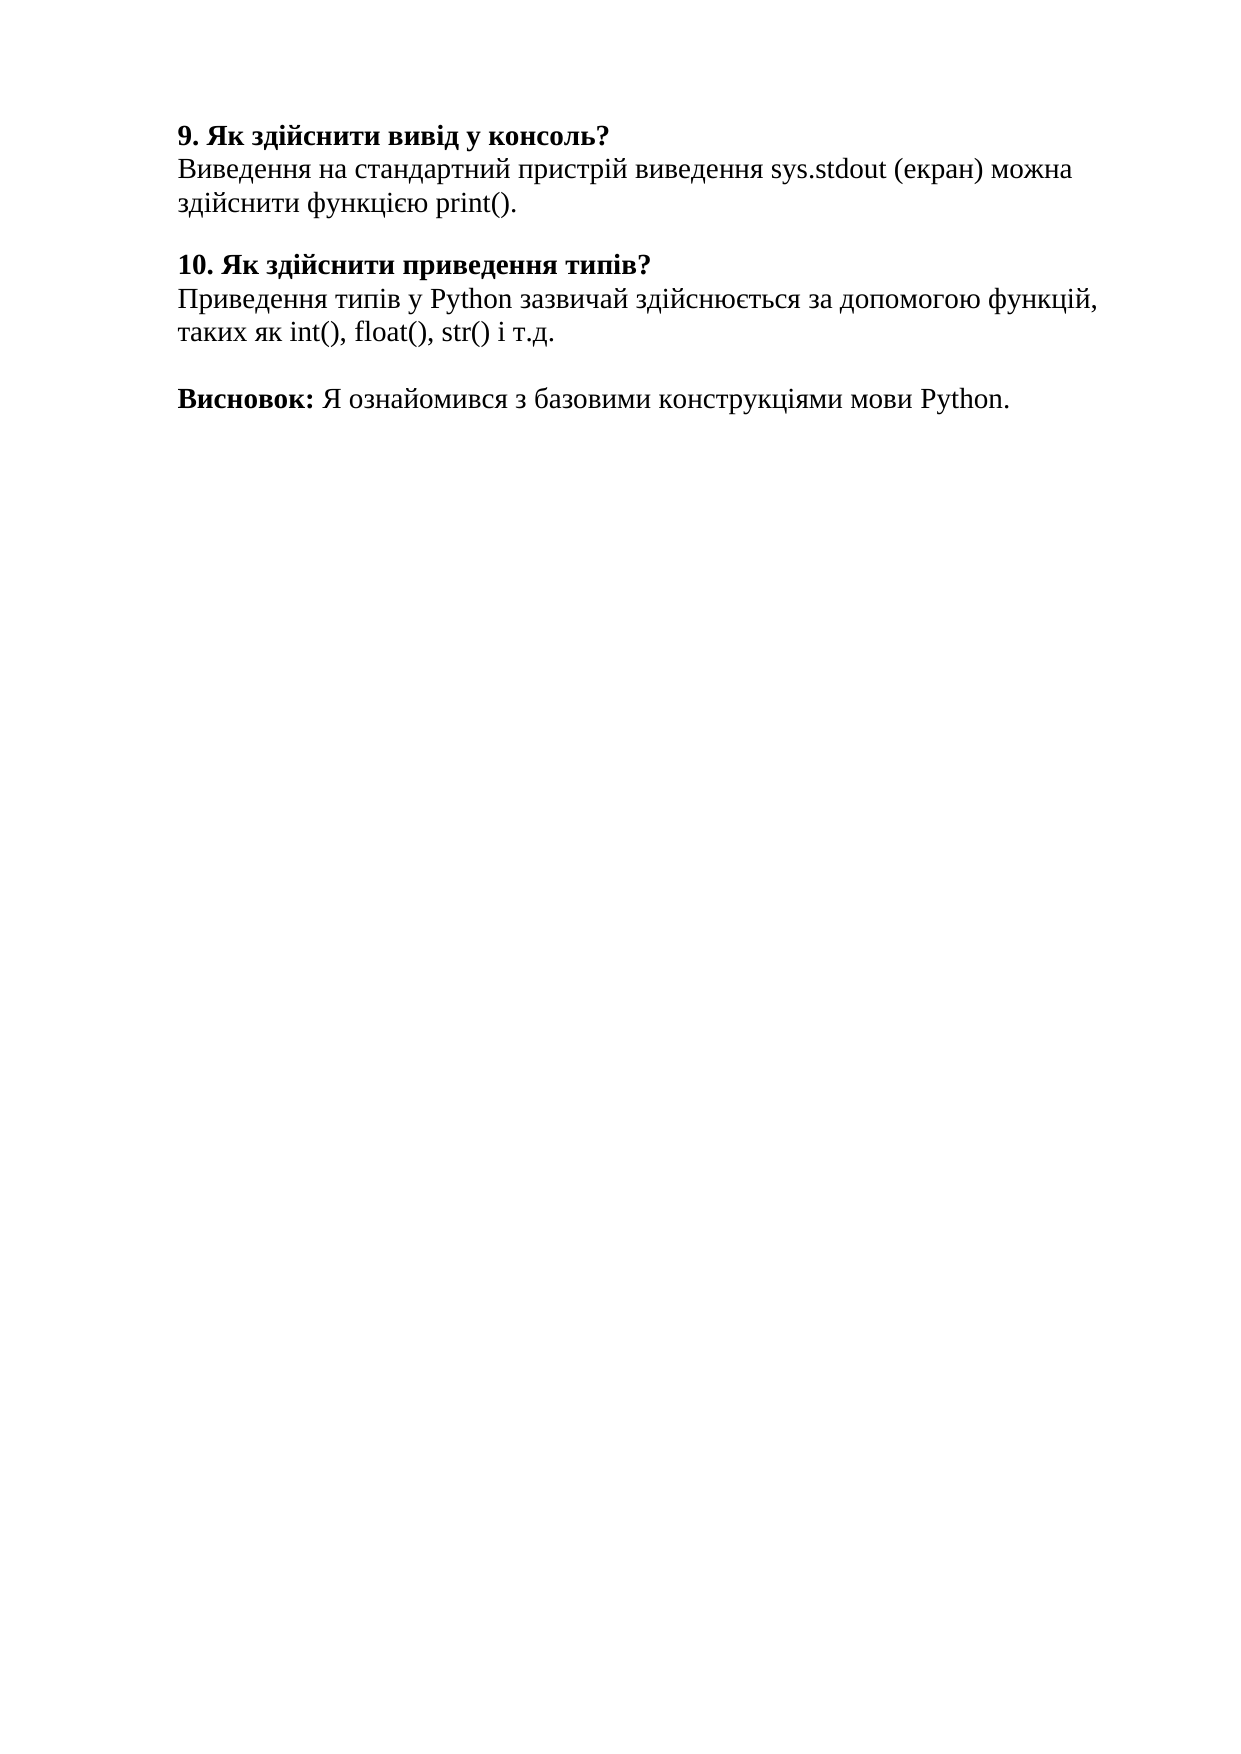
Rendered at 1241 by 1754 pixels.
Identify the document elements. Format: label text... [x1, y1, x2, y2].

text Висновок: Я ознайомився з базовими конструкціями мови Python. [177, 382, 1152, 443]
text 9. Як здійснити вивід у консоль? [177, 118, 1152, 152]
text Приведення типів у Python зазвичай здійснюється за допомогою функцій, таких як int(), float(), str() і т.д. [177, 281, 1152, 348]
text 10. Як здійснити приведення типів? [177, 247, 1152, 281]
text Виведення на стандартний пристрій виведення sys.stdout (екран) можна здійснити функцією print(). [177, 152, 1152, 219]
